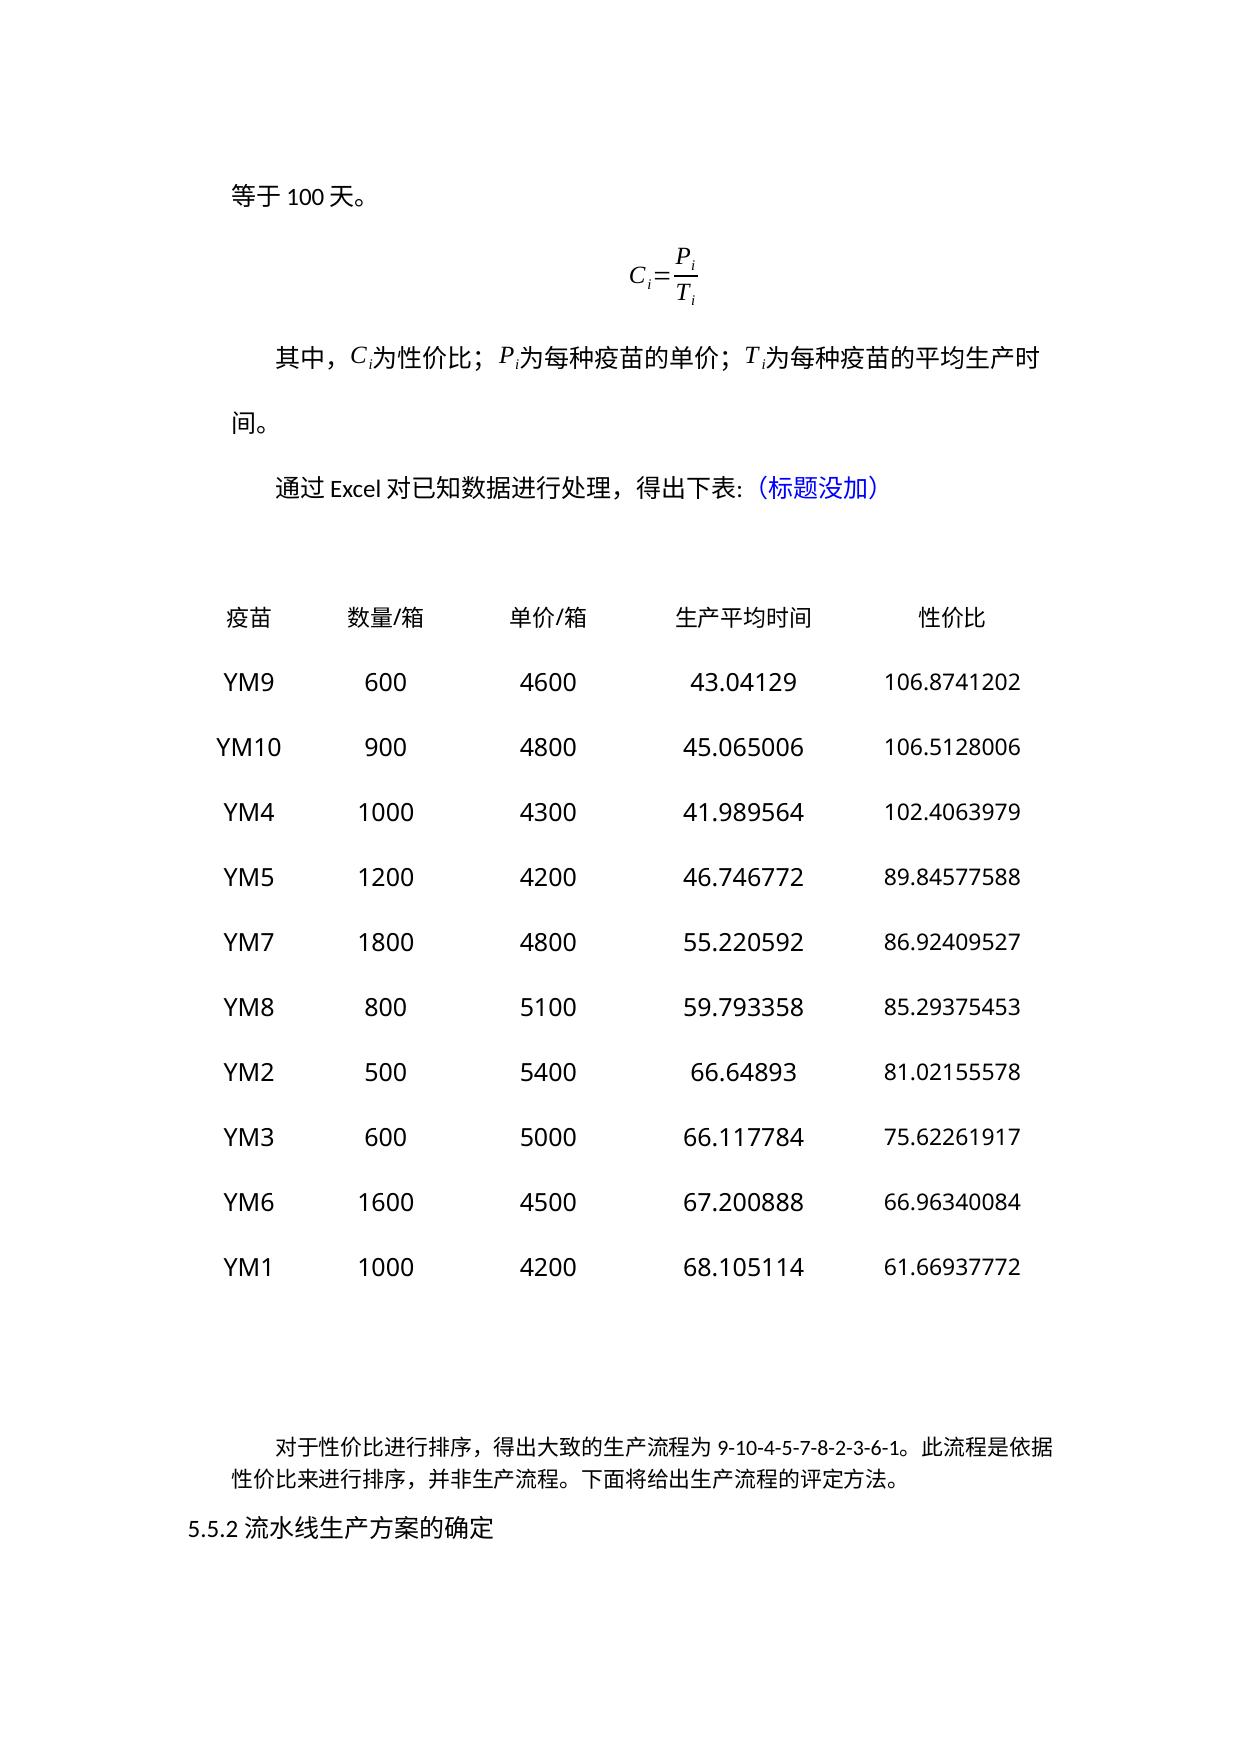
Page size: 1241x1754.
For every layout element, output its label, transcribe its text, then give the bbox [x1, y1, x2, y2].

table_cell 4300 [466, 780, 630, 844]
table_cell 45.065006 [630, 715, 857, 779]
table_cell 4200 [466, 845, 630, 909]
table_cell 4200 [466, 1235, 630, 1299]
table_cell YM2 [193, 1040, 305, 1104]
table_header 性价比 [857, 585, 1047, 649]
table_cell 1600 [305, 1170, 466, 1234]
table_cell 4600 [466, 650, 630, 714]
table_cell 800 [305, 975, 466, 1039]
table_cell 46.746772 [630, 845, 857, 909]
table_cell YM1 [193, 1235, 305, 1299]
table_cell 5100 [466, 975, 630, 1039]
table_cell 67.200888 [630, 1170, 857, 1234]
table_cell 4500 [466, 1170, 630, 1234]
table_cell YM6 [193, 1170, 305, 1234]
table_cell 600 [305, 650, 466, 714]
table_cell 1800 [305, 910, 466, 974]
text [231, 162, 1053, 227]
table_cell 4800 [466, 910, 630, 974]
table_cell YM8 [193, 975, 305, 1039]
table_cell 1000 [305, 780, 466, 844]
table_cell 102.4063979 [857, 780, 1047, 844]
table_header 数量/箱 [305, 585, 466, 649]
table_cell 68.105114 [630, 1235, 857, 1299]
table_cell 5000 [466, 1105, 630, 1169]
text 5.5.2 流水线生产方案的确定 [187, 1494, 1053, 1559]
table_cell YM9 [193, 650, 305, 714]
table_cell 89.84577588 [857, 845, 1047, 909]
table_cell 600 [305, 1105, 466, 1169]
table_cell 66.64893 [630, 1040, 857, 1104]
table_cell 59.793358 [630, 975, 857, 1039]
text 其中，为性价比；为每种疫苗的单价；为每种疫苗的平均生产时间。 [231, 324, 1053, 454]
text 对于性价比进行排序，得出大致的生产流程为9-10-4-5-7-8-2-3-6-1。此流程是依据性价比来进行排序，并非生产流程。下面将给出生产流程的评定方法。 [231, 1429, 1053, 1494]
table_cell 1000 [305, 1235, 466, 1299]
table_cell 4800 [466, 715, 630, 779]
table_header 生产平均时间 [630, 585, 857, 649]
table_cell 86.92409527 [857, 910, 1047, 974]
table_cell 66.96340084 [857, 1170, 1047, 1234]
table_cell 900 [305, 715, 466, 779]
table_cell YM10 [193, 715, 305, 779]
table_cell 81.02155578 [857, 1040, 1047, 1104]
table_cell 5400 [466, 1040, 630, 1104]
table_cell 85.29375453 [857, 975, 1047, 1039]
table_header 疫苗 [193, 585, 305, 649]
table_cell 41.989564 [630, 780, 857, 844]
table_cell YM3 [193, 1105, 305, 1169]
table_header 单价/箱 [466, 585, 630, 649]
text 通过Excel对已知数据进行处理，得出下表:（标题没加） [231, 454, 1053, 519]
table_cell 43.04129 [630, 650, 857, 714]
table_cell YM5 [193, 845, 305, 909]
table_cell 1200 [305, 845, 466, 909]
table_cell 66.117784 [630, 1105, 857, 1169]
table_cell 106.8741202 [857, 650, 1047, 714]
table_cell YM7 [193, 910, 305, 974]
table_cell YM4 [193, 780, 305, 844]
table_cell 106.5128006 [857, 715, 1047, 779]
table_cell 500 [305, 1040, 466, 1104]
table_cell 55.220592 [630, 910, 857, 974]
table_cell 75.62261917 [857, 1105, 1047, 1169]
table_cell 61.66937772 [857, 1235, 1047, 1299]
